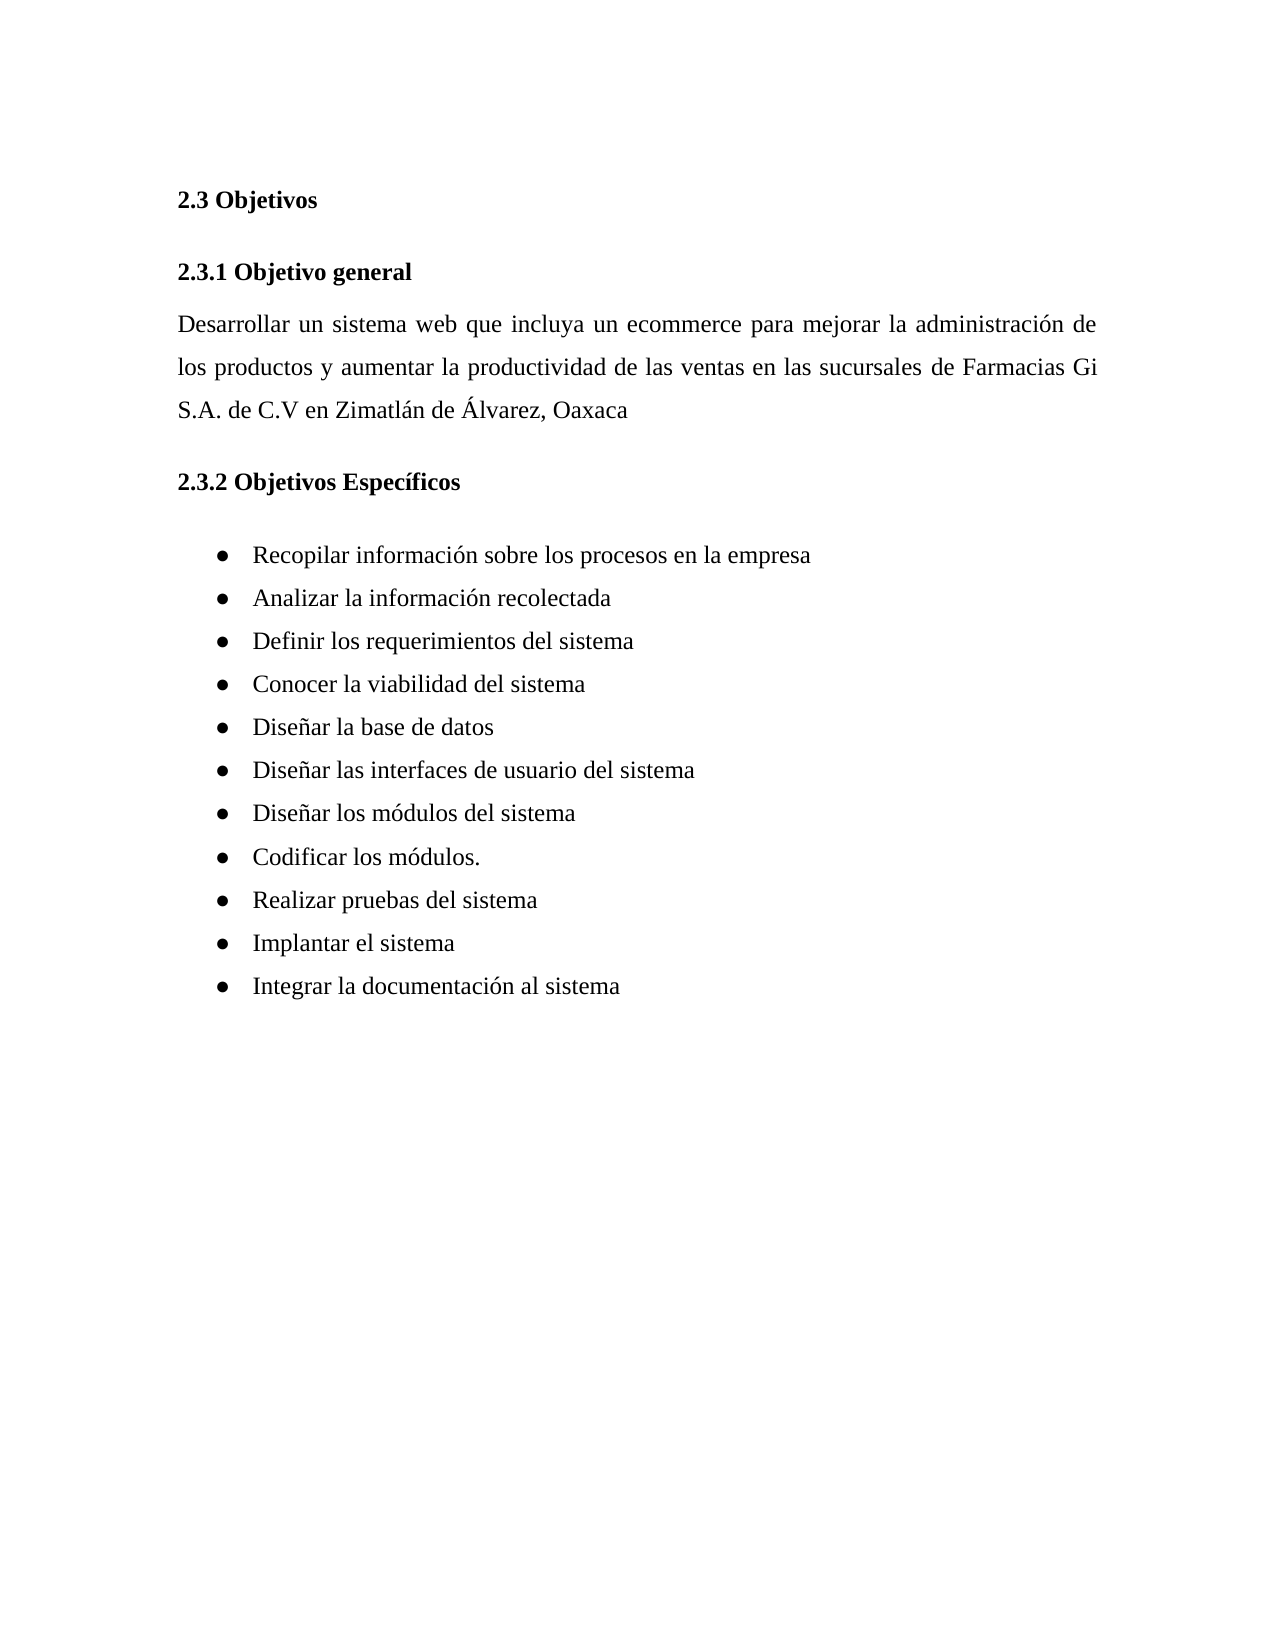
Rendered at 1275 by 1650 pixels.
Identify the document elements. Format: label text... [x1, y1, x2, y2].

text 2.3.2 Objetivos Específicos [177, 467, 1098, 496]
list Analizar la información recolectada [215, 583, 1098, 612]
list Codificar los módulos. [215, 842, 1098, 870]
text Desarrollar un sistema web que incluya un ecommerce para mejorar la administración de los productos y aumentar la productividad de las ventas en las sucursales de Farmacias Gi S.A. de C.V en Zimatlán de Álvarez, Oaxaca [177, 309, 1098, 424]
list Diseñar la base de datos [215, 712, 1098, 741]
list Definir los requerimientos del sistema [215, 626, 1098, 655]
text 2.3.1 Objetivo general [177, 257, 1098, 286]
list Integrar la documentación al sistema [215, 971, 1098, 1000]
list Implantar el sistema [215, 928, 1098, 957]
list Recopilar información sobre los procesos en la empresa [215, 540, 1098, 568]
list Diseñar los módulos del sistema [215, 798, 1098, 827]
text 2.3 Objetivos [177, 185, 1098, 214]
list Conocer la viabilidad del sistema [215, 669, 1098, 698]
list Diseñar las interfaces de usuario del sistema [215, 755, 1098, 784]
list Realizar pruebas del sistema [215, 885, 1098, 913]
